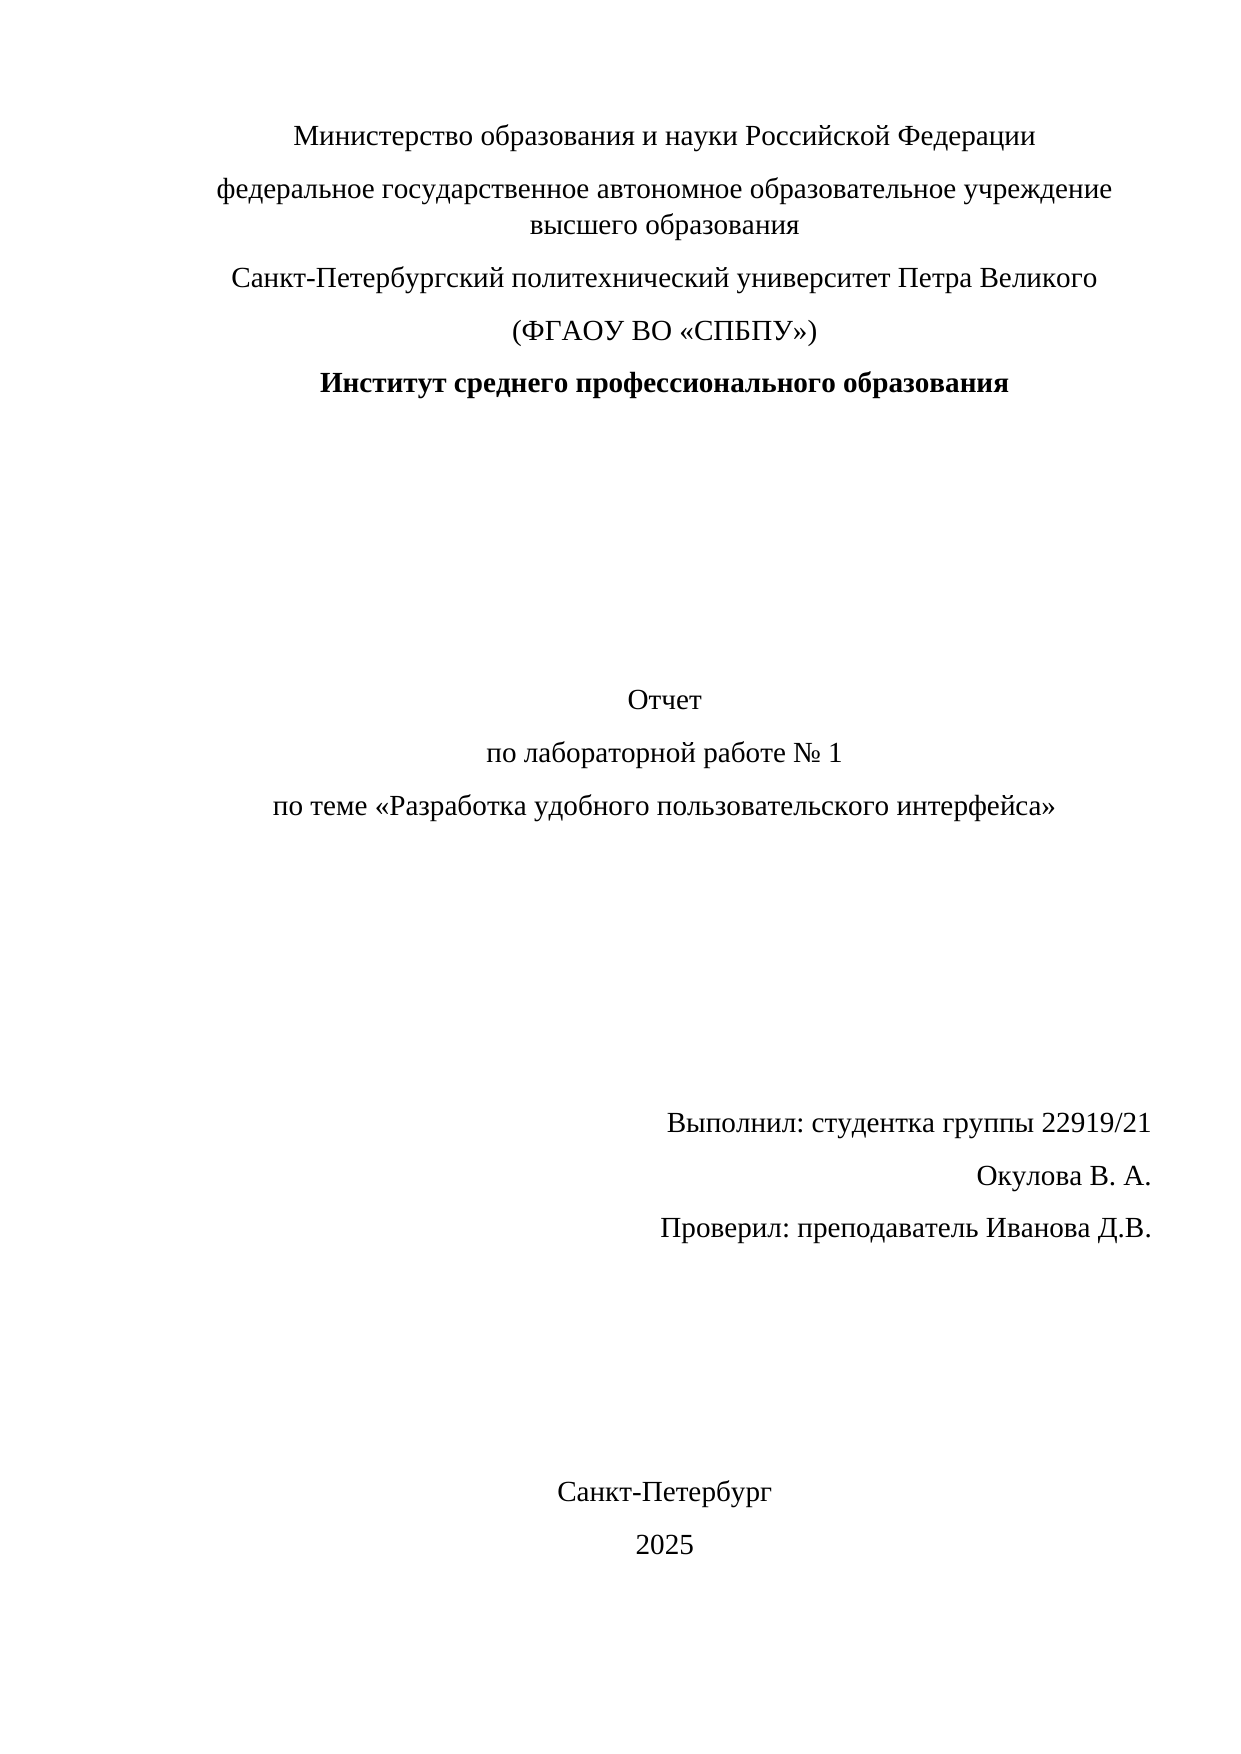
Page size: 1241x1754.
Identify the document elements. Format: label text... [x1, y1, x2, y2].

text по теме «Разработка удобного пользовательского интерфейса» [177, 788, 1152, 822]
text Выполнил: студентка группы 22919/21 [177, 1105, 1152, 1138]
text Санкт-Петербург [177, 1474, 1152, 1508]
text Проверил: преподаватель Иванова Д.В. [177, 1211, 1152, 1244]
text Санкт-Петербургский политехнический университет Петра Великого [177, 260, 1152, 293]
text (ФГАОУ ВО «СПБПУ») [177, 313, 1152, 346]
text Институт среднего профессионального образования [177, 366, 1152, 399]
text 2025 [177, 1527, 1152, 1561]
text Окулова В. А. [177, 1158, 1152, 1191]
text Отчет [177, 682, 1152, 716]
text Министерство образования и науки Российской Федерации [177, 118, 1152, 152]
text федеральное государственное автономное образовательное учреждение высшего образования [177, 171, 1152, 241]
text по лабораторной работе № 1 [177, 735, 1152, 769]
